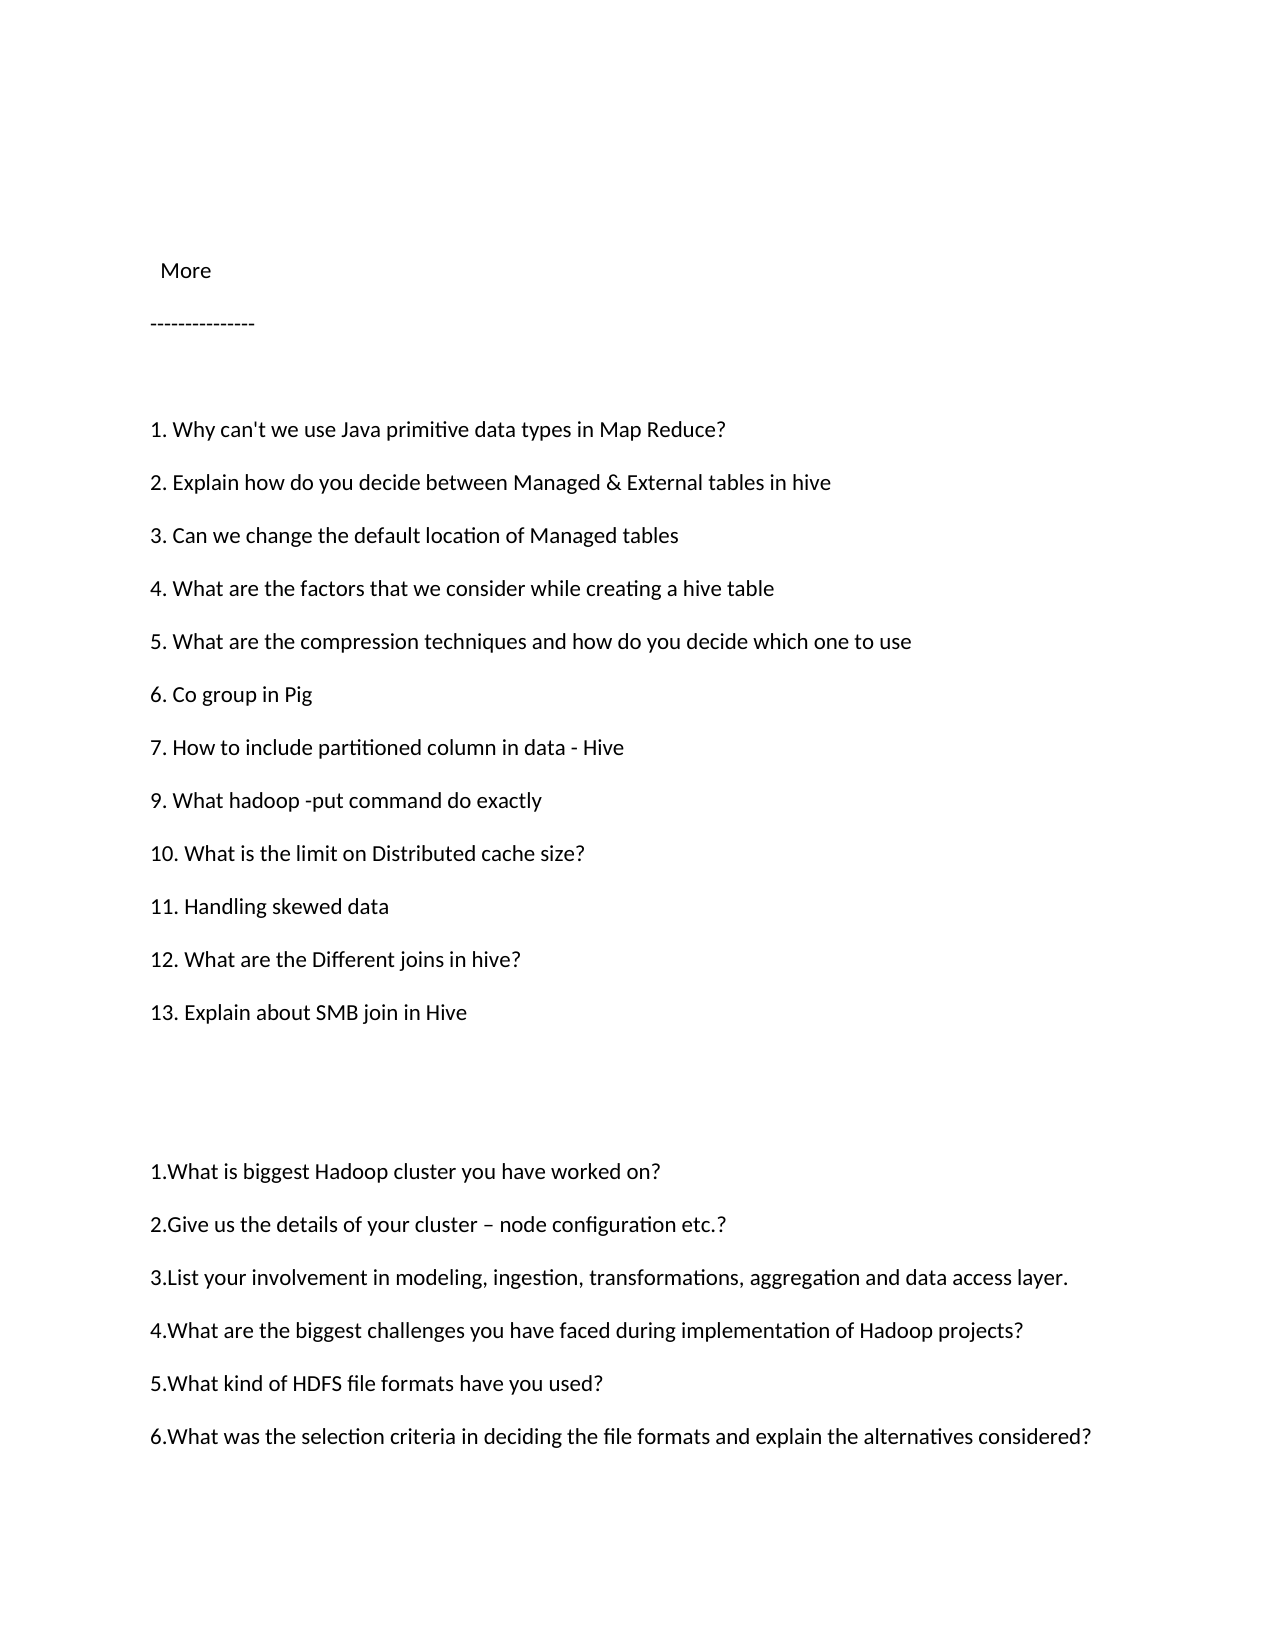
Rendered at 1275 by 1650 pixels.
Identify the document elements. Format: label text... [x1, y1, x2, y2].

text 1.What is biggest Hadoop cluster you have worked on? [150, 1157, 1125, 1185]
text 4. What are the factors that we consider while creating a hive table [150, 574, 1125, 602]
text 3.List your involvement in modeling, ingestion, transformations, aggregation and data access layer. [150, 1263, 1125, 1291]
text 5. What are the compression techniques and how do you decide which one to use [150, 627, 1125, 655]
text 9. What hadoop -put command do exactly [150, 786, 1125, 814]
text 10. What is the limit on Distributed cache size? [150, 839, 1125, 867]
text 7. How to include partitioned column in data - Hive [150, 733, 1125, 761]
text 13. Explain about SMB join in Hive [150, 998, 1125, 1026]
text 1. Why can't we use Java primitive data types in Map Reduce? [150, 415, 1125, 443]
text 12. What are the Different joins in hive? [150, 945, 1125, 973]
text 11. Handling skewed data [150, 892, 1125, 920]
text More [150, 256, 1125, 284]
text --------------- [150, 309, 1125, 337]
text 5.What kind of HDFS file formats have you used? [150, 1369, 1125, 1397]
text 3. Can we change the default location of Managed tables [150, 521, 1125, 549]
text 2.Give us the details of your cluster – node configuration etc.? [150, 1210, 1125, 1238]
text 6. Co group in Pig [150, 680, 1125, 708]
text 4.What are the biggest challenges you have faced during implementation of Hadoop projects? [150, 1316, 1125, 1344]
text 6.What was the selection criteria in deciding the file formats and explain the alternatives considered? [150, 1422, 1125, 1451]
text 2. Explain how do you decide between Managed & External tables in hive [150, 468, 1125, 496]
